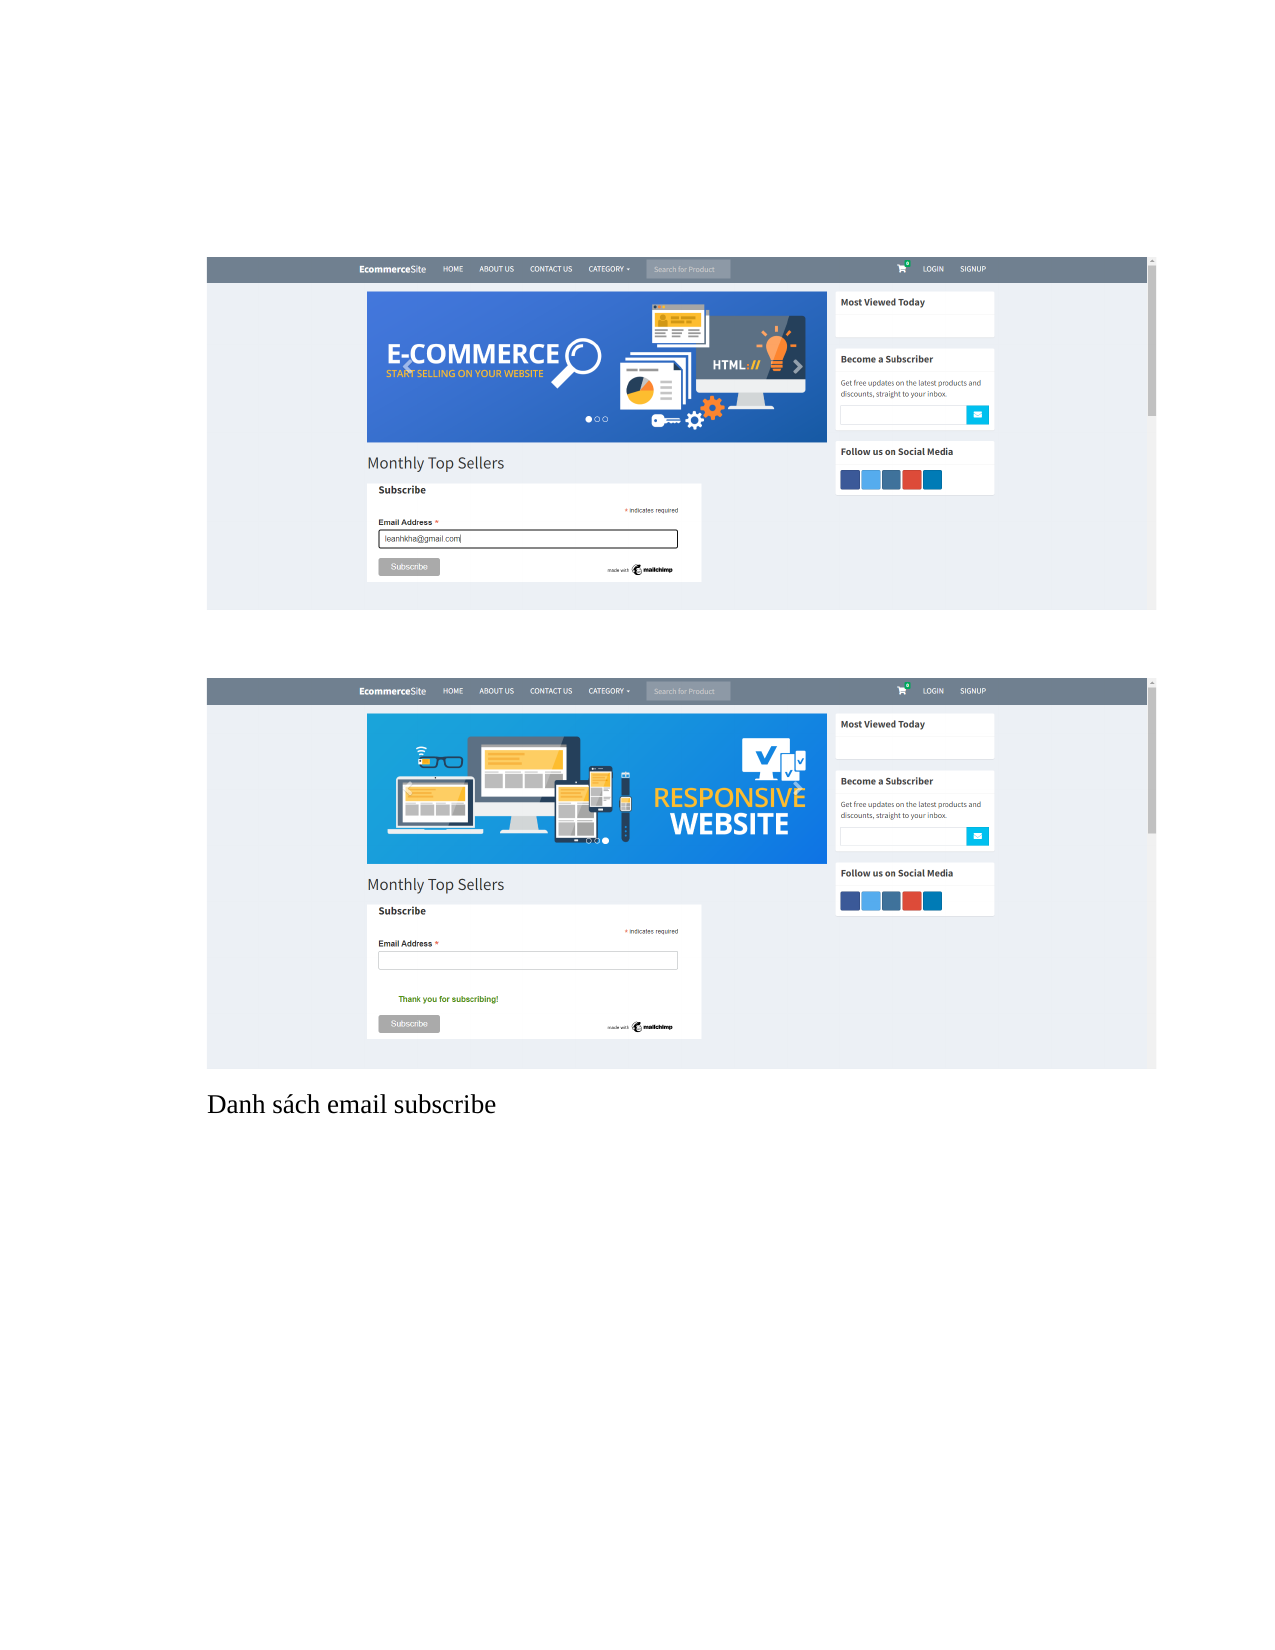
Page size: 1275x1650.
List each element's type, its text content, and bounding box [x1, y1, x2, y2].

picture [206, 678, 1157, 1069]
picture [206, 257, 1157, 610]
text Danh sách email subscribe [207, 1088, 1156, 1119]
